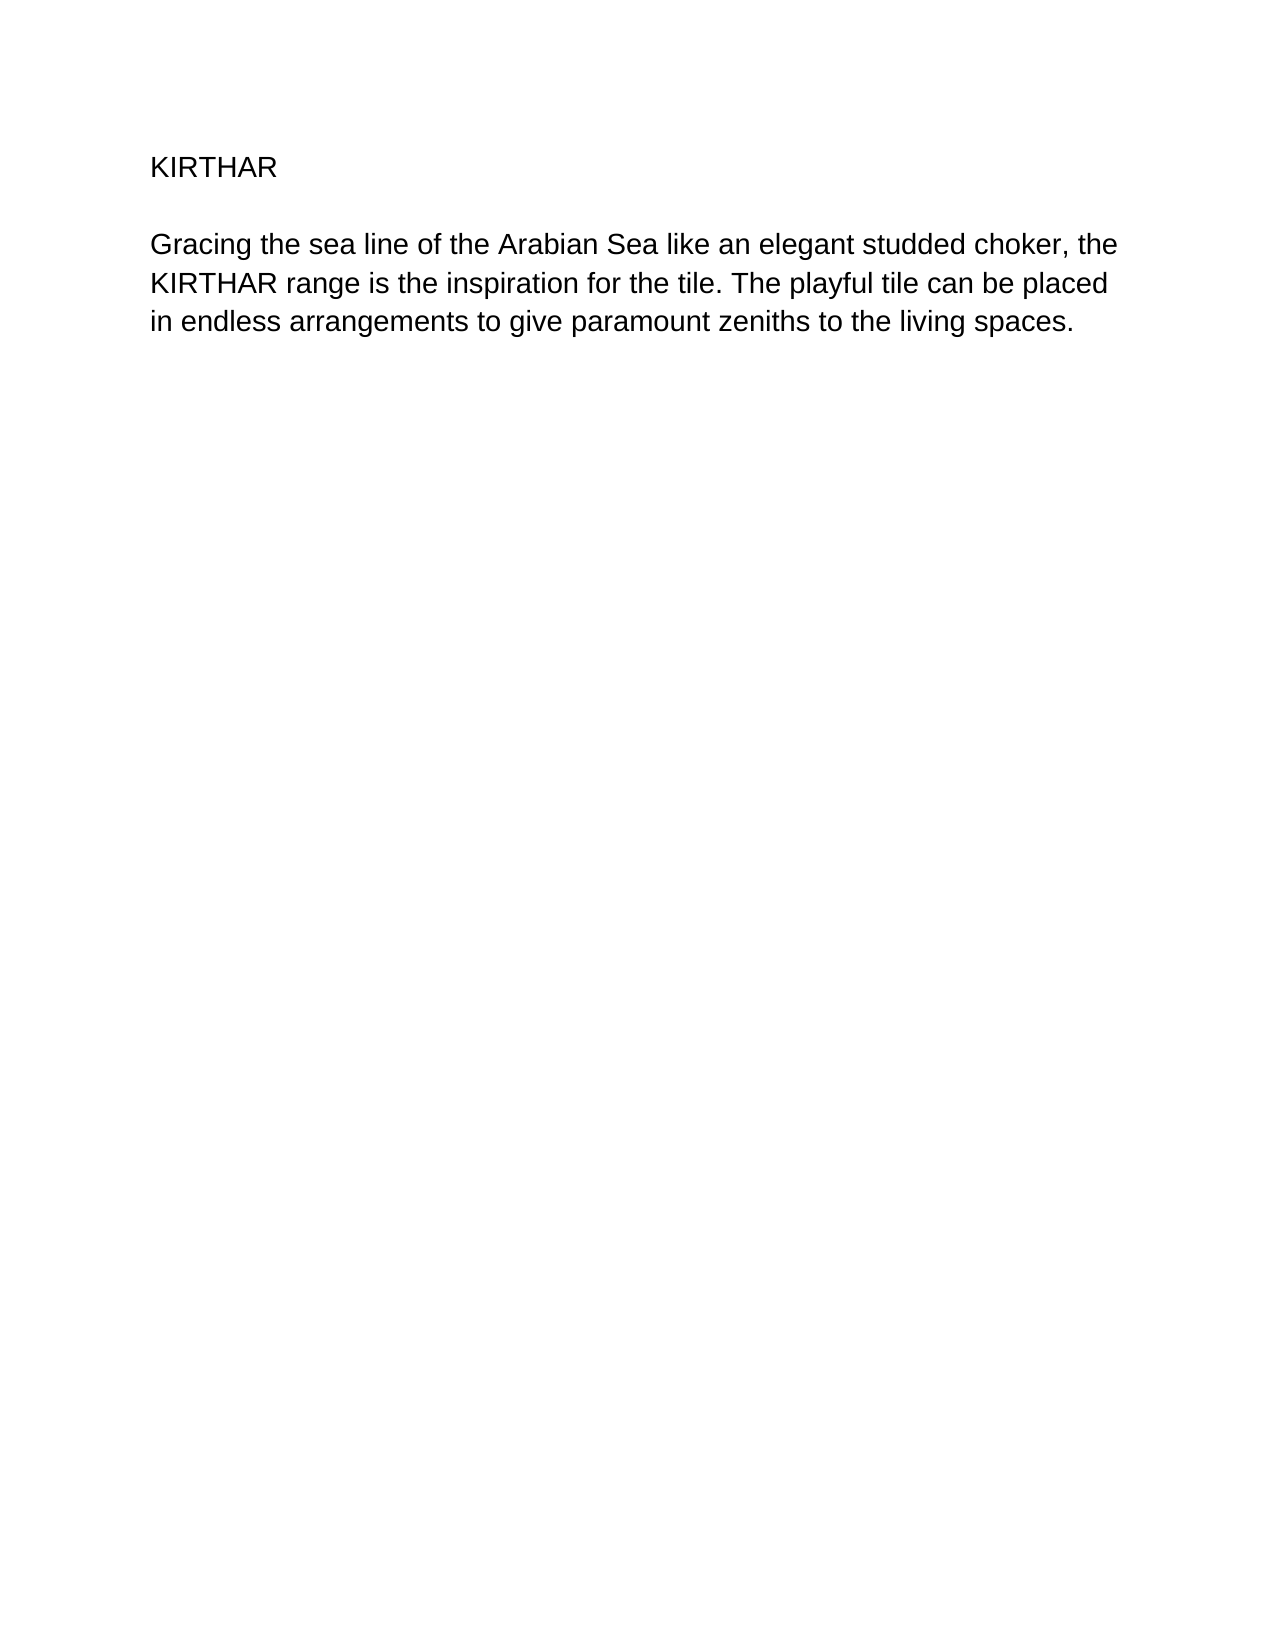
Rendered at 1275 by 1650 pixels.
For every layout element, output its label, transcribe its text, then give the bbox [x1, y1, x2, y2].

text KIRTHAR [150, 150, 1125, 183]
text Gracing the sea line of the Arabian Sea like an elegant studded choker, the KIRTHAR range is the inspiration for the tile. The playful tile can be placed in endless arrangements to give paramount zeniths to the living spaces. [150, 227, 1125, 338]
